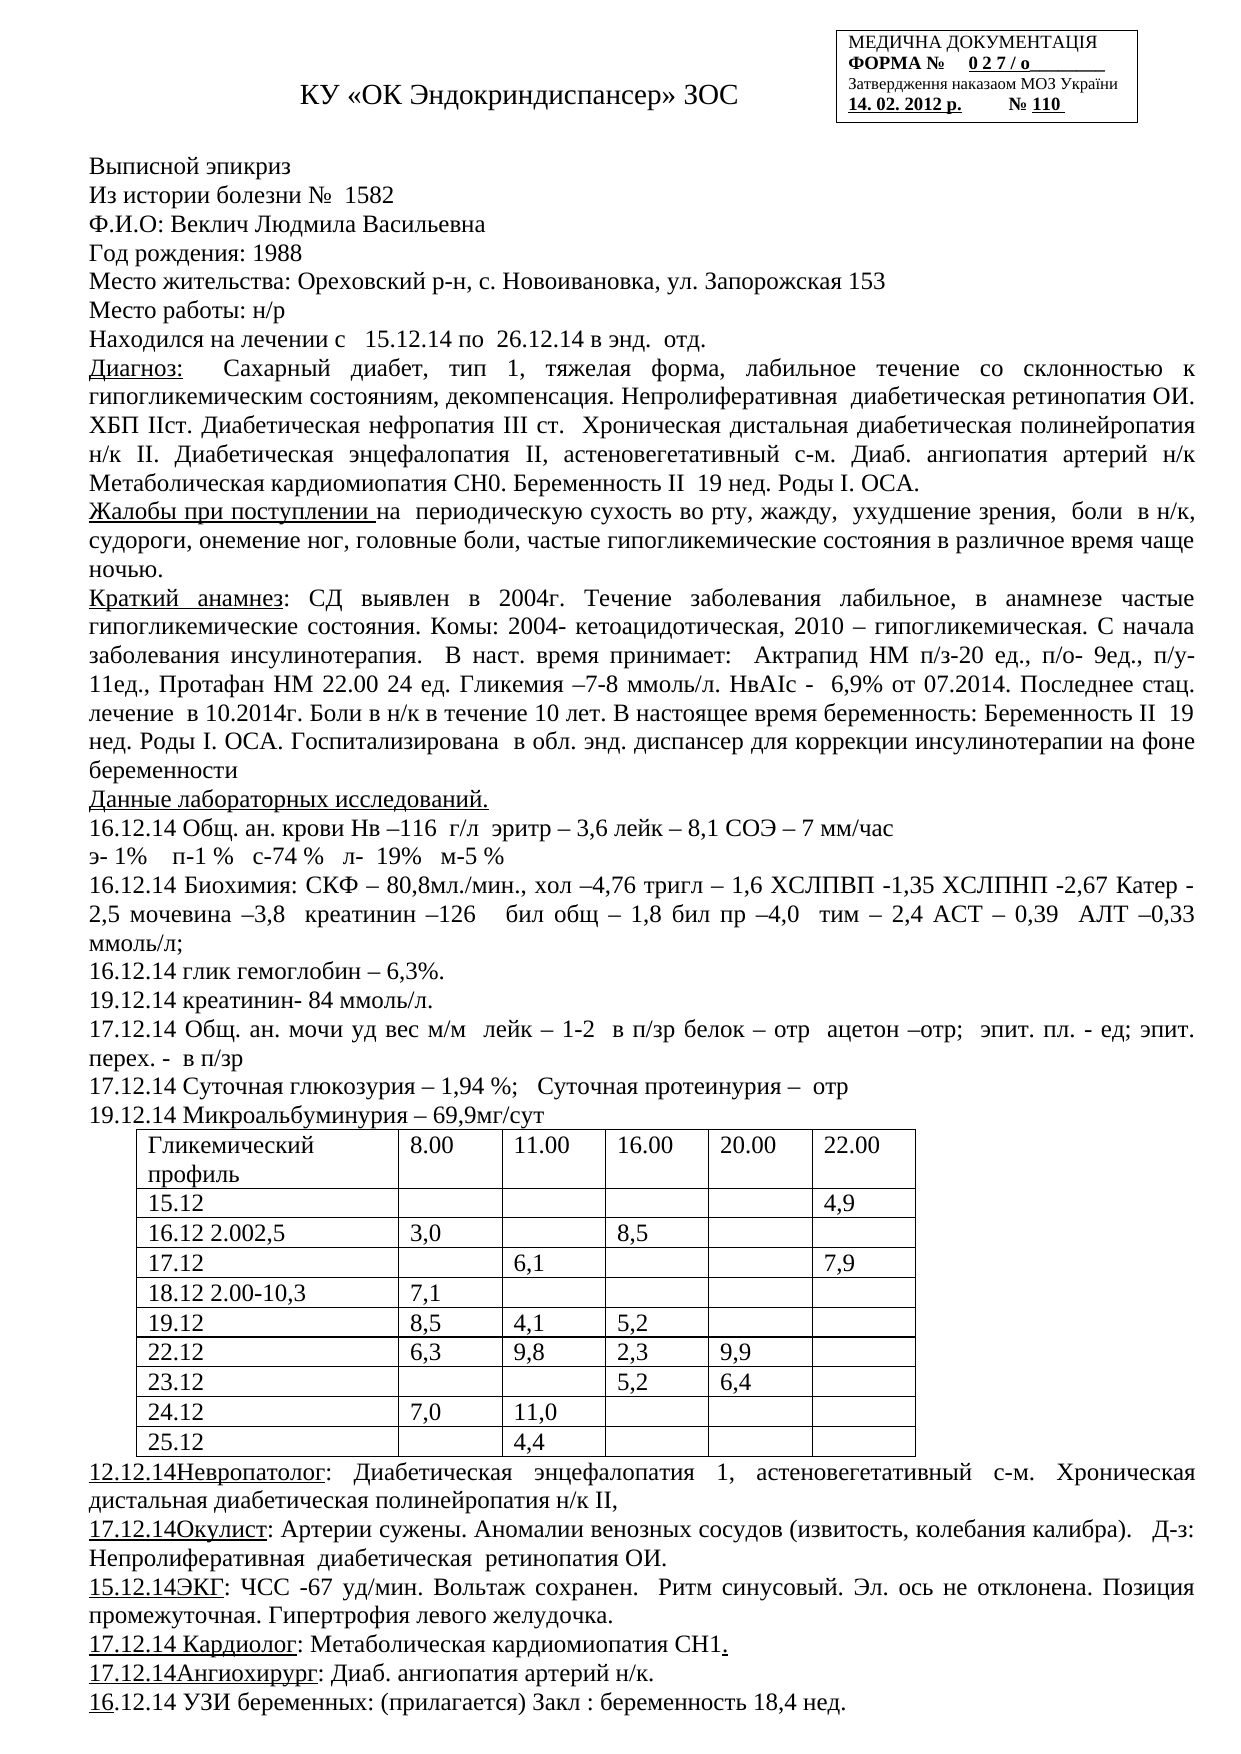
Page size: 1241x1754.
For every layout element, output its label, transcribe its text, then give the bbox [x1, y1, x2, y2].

table_header 8.00 [399, 1130, 502, 1187]
text 16.12.14 Биохимия: СКФ – 80,8мл./мин., хол –4,76 тригл – 1,6 ХСЛПВП -1,35 ХСЛПНП -2,67 Катер -2,5 мочевина –3,8 креатинин –126 бил общ – 1,8 бил пр –4,0 тим – 2,4 АСТ – 0,39 АЛТ –0,33 ммоль/л; [89, 870, 1196, 956]
table_cell 11,0 [503, 1397, 605, 1426]
text 17.12.14Ангиохирург: Диаб. ангиопатия артерий н/к. [89, 1658, 1196, 1687]
subtitle Выписной эпикриз [89, 151, 1202, 180]
text 17.12.14Окулист: Артерии сужены. Аномалии венозных сосудов (извитость, колебания калибра). Д-з: Непролиферативная диабетическая ретинопатия ОИ. [89, 1514, 1196, 1572]
table_cell 2,3 [606, 1338, 708, 1366]
table_cell 6,1 [503, 1248, 605, 1277]
text Место работы: н/р [89, 295, 1196, 324]
table_cell 7,9 [813, 1248, 915, 1277]
table_cell 7,1 [399, 1278, 502, 1307]
table_cell 25.12 [137, 1427, 398, 1456]
table_cell [813, 1308, 915, 1336]
table_cell [399, 1367, 502, 1396]
table_cell [813, 1367, 915, 1396]
text 17.12.14 Суточная глюкозурия – 1,94 %; Суточная протеинурия – отр [89, 1071, 1196, 1100]
text Краткий анамнез: СД выявлен в 2004г. Течение заболевания лабильное, в анамнезе частые гипогликемические состояния. Комы: 2004- кетоацидотическая, 2010 – гипогликемическая. С начала заболевания инсулинотерапия. В наст. время принимает: Актрапид НМ п/з-20 ед., п/о- 9ед., п/у- 11ед., Протафан НМ 22.00 24 ед. Гликемия –7-8 ммоль/л. НвАIс - 6,9% от 07.2014. Последнее стац. лечение в 10.2014г. Боли в н/к в течение 10 лет. В настоящее время беременность: Беременность II 19 нед. Роды I. ОСА. Госпитализирована в обл. энд. диспансер для коррекции инсулинотерапии на фоне беременности [89, 583, 1196, 784]
table_cell [709, 1218, 812, 1247]
table_cell 4,4 [503, 1427, 605, 1456]
table_cell 8,5 [399, 1308, 502, 1336]
table_cell 6,4 [709, 1367, 812, 1396]
text Год рождения: 1988 [89, 238, 1196, 266]
text 15.12.14ЭКГ: ЧСС -67 уд/мин. Вольтаж сохранен. Ритм синусовый. Эл. ось не отклонена. Позиция промежуточная. Гипертрофия левого желудочка. [89, 1572, 1196, 1629]
table_cell 9,8 [503, 1338, 605, 1366]
table_cell 24.12 [137, 1397, 398, 1426]
text 12.12.14Невропатолог: Диабетическая энцефалопатия 1, астеновегетативный с-м. Хроническая дистальная диабетическая полинейропатия н/к II, [89, 1457, 1196, 1514]
table_cell 5,2 [606, 1367, 708, 1396]
text Данные лабораторных исследований. [89, 784, 1196, 813]
text Место жительства: Ореховский р-н, с. Новоивановка, ул. Запорожская 153 [89, 266, 1196, 295]
table_header 16.00 [606, 1130, 708, 1187]
table_cell [606, 1278, 708, 1307]
table_cell 23.12 [137, 1367, 398, 1396]
text 16.12.14 Общ. ан. крови Нв –116 г/л эритр – 3,6 лейк – 8,1 СОЭ – 7 мм/час [89, 813, 1196, 841]
text э- 1% п-1 % с-74 % л- 19% м-5 % [89, 841, 1196, 870]
table_cell [606, 1189, 708, 1217]
table_cell 4,1 [503, 1308, 605, 1336]
table_cell [709, 1308, 812, 1336]
table_cell [503, 1218, 605, 1247]
table_cell 22.12 [137, 1338, 398, 1366]
table_cell 18.12 2.00-10,3 [137, 1278, 398, 1307]
table_cell [399, 1189, 502, 1217]
table_cell [503, 1189, 605, 1217]
table_cell 9,9 [709, 1338, 812, 1366]
table_cell [503, 1278, 605, 1307]
table_cell [813, 1397, 915, 1426]
table_cell 19.12 [137, 1308, 398, 1336]
table_cell 6,3 [399, 1338, 502, 1366]
table_cell 17.12 [137, 1248, 398, 1277]
table_cell [813, 1338, 915, 1366]
table_cell [813, 1218, 915, 1247]
subtitle Ф.И.О: Веклич Людмила Васильевна [89, 209, 1196, 238]
table_cell [399, 1427, 502, 1456]
table_cell 4,9 [813, 1189, 915, 1217]
text 19.12.14 креатинин- 84 ммоль/л. [89, 985, 1196, 1014]
table_cell [606, 1248, 708, 1277]
table_cell [709, 1278, 812, 1307]
table_cell [606, 1427, 708, 1456]
table_cell [606, 1397, 708, 1426]
text Диагноз: Сахарный диабет, тип 1, тяжелая форма, лабильное течение со склонностью к гипогликемическим состояниям, декомпенсация. Непролиферативная диабетическая ретинопатия ОИ. ХБП IIст. Диабетическая нефропатия III ст. Хроническая дистальная диабетическая полинейропатия н/к II. Диабетическая энцефалопатия II, астеновегетативный с-м. Диаб. ангиопатия артерий н/к Метаболическая кардиомиопатия СН0. Беременность II 19 нед. Роды I. ОСА. [89, 353, 1196, 496]
subtitle Из истории болезни № 1582 [89, 180, 1196, 209]
table_header 20.00 [709, 1130, 812, 1187]
table_cell 15.12 [137, 1189, 398, 1217]
text 16.12.14 УЗИ беременных: (прилагается) Закл : беременность 18,4 нед. [89, 1687, 1196, 1715]
text 17.12.14 Кардиолог: Метаболическая кардиомиопатия СН1. [89, 1629, 1196, 1658]
table_header 11.00 [503, 1130, 605, 1187]
table_header 22.00 [813, 1130, 915, 1187]
text Жалобы при поступлении на периодическую сухость во рту, жажду, ухудшение зрения, боли в н/к, судороги, онемение ног, головные боли, частые гипогликемические состояния в различное время чаще ночью. [89, 496, 1196, 583]
table_cell [813, 1278, 915, 1307]
table_cell [709, 1397, 812, 1426]
table_cell 3,0 [399, 1218, 502, 1247]
table_cell 5,2 [606, 1308, 708, 1336]
table_cell [709, 1189, 812, 1217]
table_header Гликемический профиль [137, 1130, 398, 1187]
table_cell [709, 1427, 812, 1456]
table_cell [503, 1367, 605, 1396]
table_cell 16.12 2.002,5 [137, 1218, 398, 1247]
table_cell 8,5 [606, 1218, 708, 1247]
table_cell [399, 1248, 502, 1277]
subtitle 19.12.14 Микроальбуминурия – 69,9мг/сут [89, 1100, 1196, 1129]
table_cell [813, 1427, 915, 1456]
table_cell 7,0 [399, 1397, 502, 1426]
text 16.12.14 глик гемоглобин – 6,3%. [89, 956, 1196, 985]
table_cell [709, 1248, 812, 1277]
subtitle 17.12.14 Общ. ан. мочи уд вес м/м лейк – 1-2 в п/зр белок – отр ацетон –отр; эпит. пл. - ед; эпит. перех. - в п/зр [89, 1014, 1196, 1071]
text Находился на лечении с 15.12.14 по 26.12.14 в энд. отд. [89, 324, 1196, 353]
